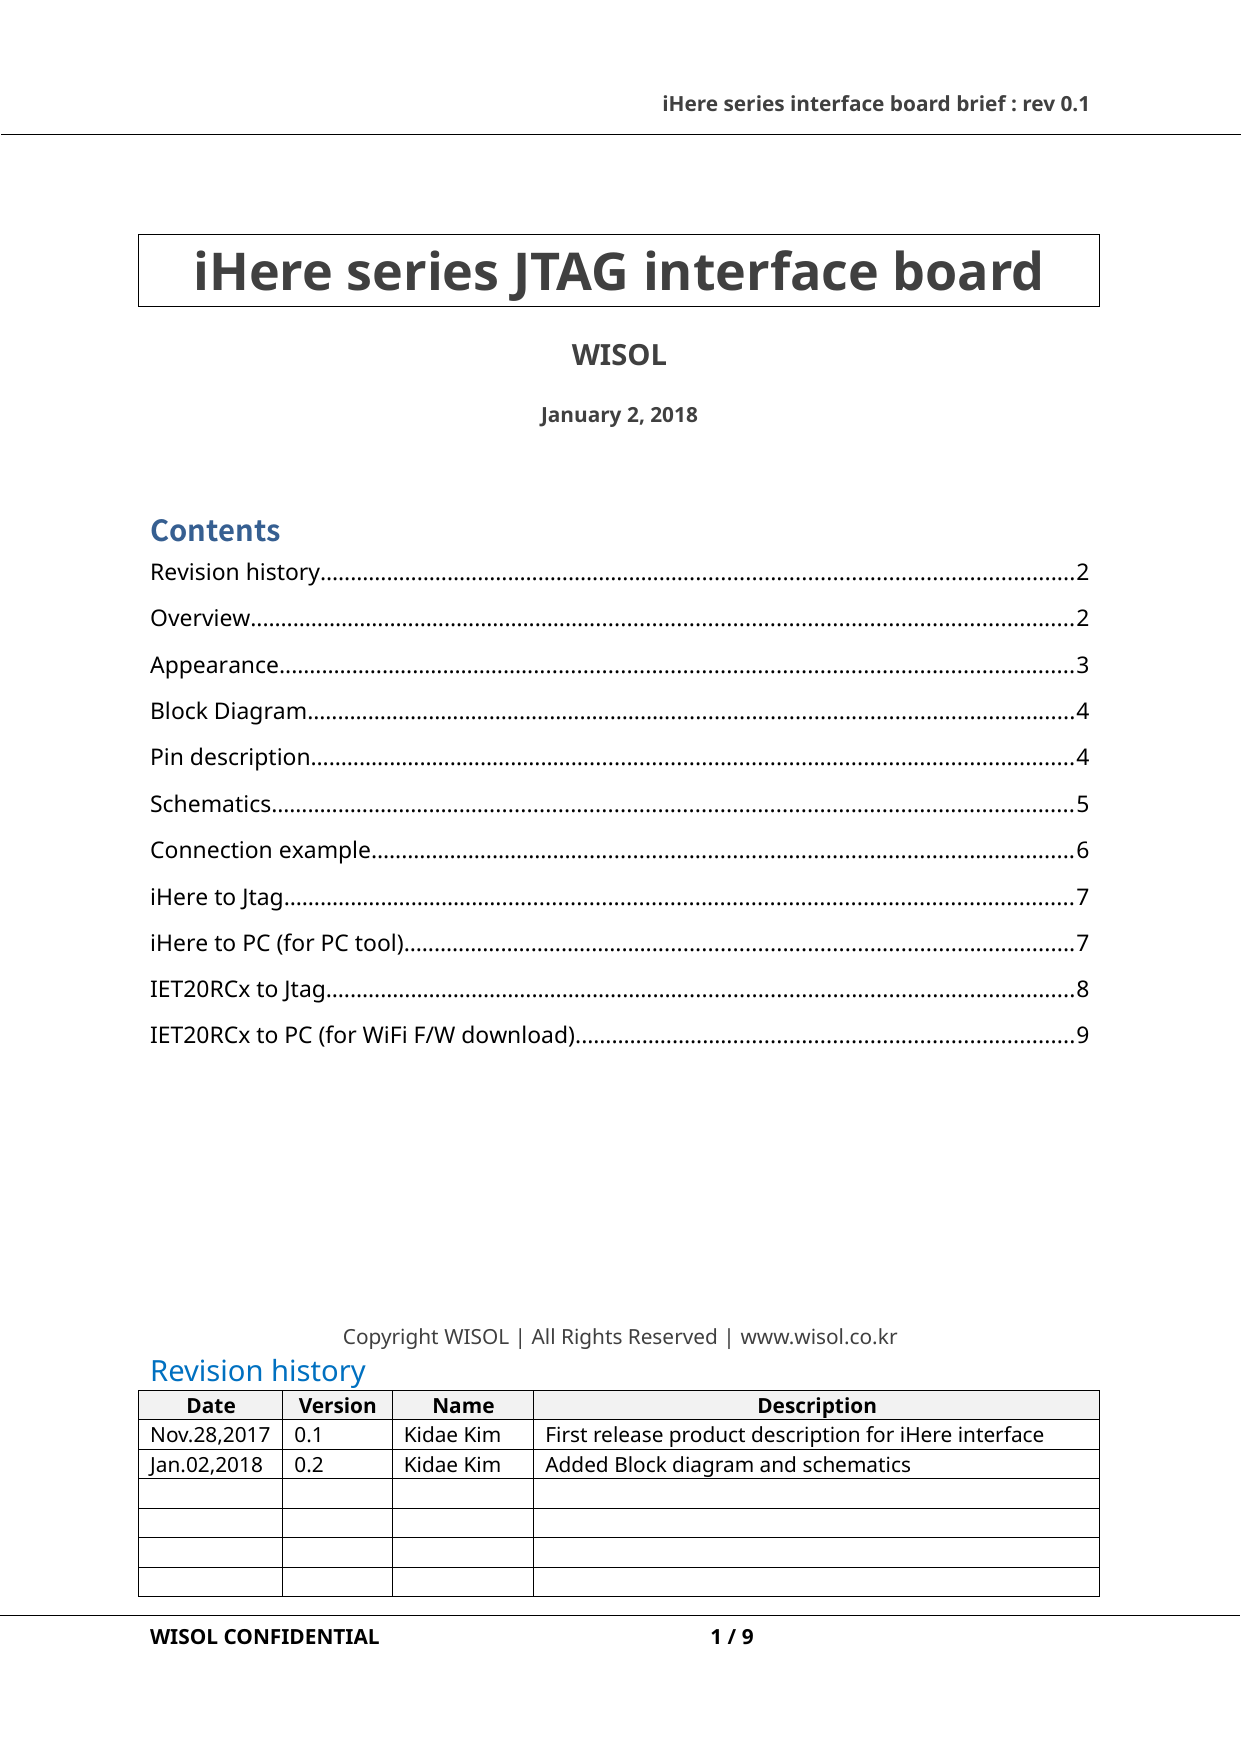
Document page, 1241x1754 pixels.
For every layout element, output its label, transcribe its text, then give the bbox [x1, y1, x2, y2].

table_cell Jan.02,2018 [139, 1450, 282, 1478]
table_header iHere series JTAG interface board [139, 235, 1099, 306]
table_cell Kidae Kim [393, 1420, 533, 1449]
table_cell 0.2 [283, 1450, 392, 1478]
table_header Description [534, 1391, 1099, 1419]
table_cell 0.1 [283, 1420, 392, 1449]
table_cell [283, 1509, 392, 1537]
table_cell Added Block diagram and schematics [534, 1450, 1099, 1478]
table_header Version [283, 1391, 392, 1419]
table_cell [283, 1479, 392, 1508]
subtitle Revision history [150, 1350, 1090, 1390]
table_cell Kidae Kim [393, 1450, 533, 1478]
table_cell [393, 1568, 533, 1596]
table_cell WISOL [139, 307, 1100, 401]
table_cell [534, 1479, 1099, 1508]
table_cell [283, 1568, 392, 1596]
table_cell [139, 1538, 282, 1567]
table_cell [393, 1538, 533, 1567]
table_cell [139, 1568, 282, 1596]
table_cell [534, 1509, 1099, 1537]
table_cell [139, 1509, 282, 1537]
table_cell January 2, 2018 [139, 401, 1100, 429]
table_cell Nov.28,2017 [139, 1420, 282, 1449]
table_cell [534, 1538, 1099, 1567]
table_cell [534, 1568, 1099, 1596]
table_cell [283, 1538, 392, 1567]
table_cell [393, 1509, 533, 1537]
table_header Name [393, 1391, 533, 1419]
table_cell First release product description for iHere interface [534, 1420, 1099, 1449]
table_cell [393, 1479, 533, 1508]
text Copyright WISOL | All Rights Reserved | www.wisol.co.kr [150, 1322, 1090, 1350]
table_cell [139, 1479, 282, 1508]
table_header Date [139, 1391, 282, 1419]
